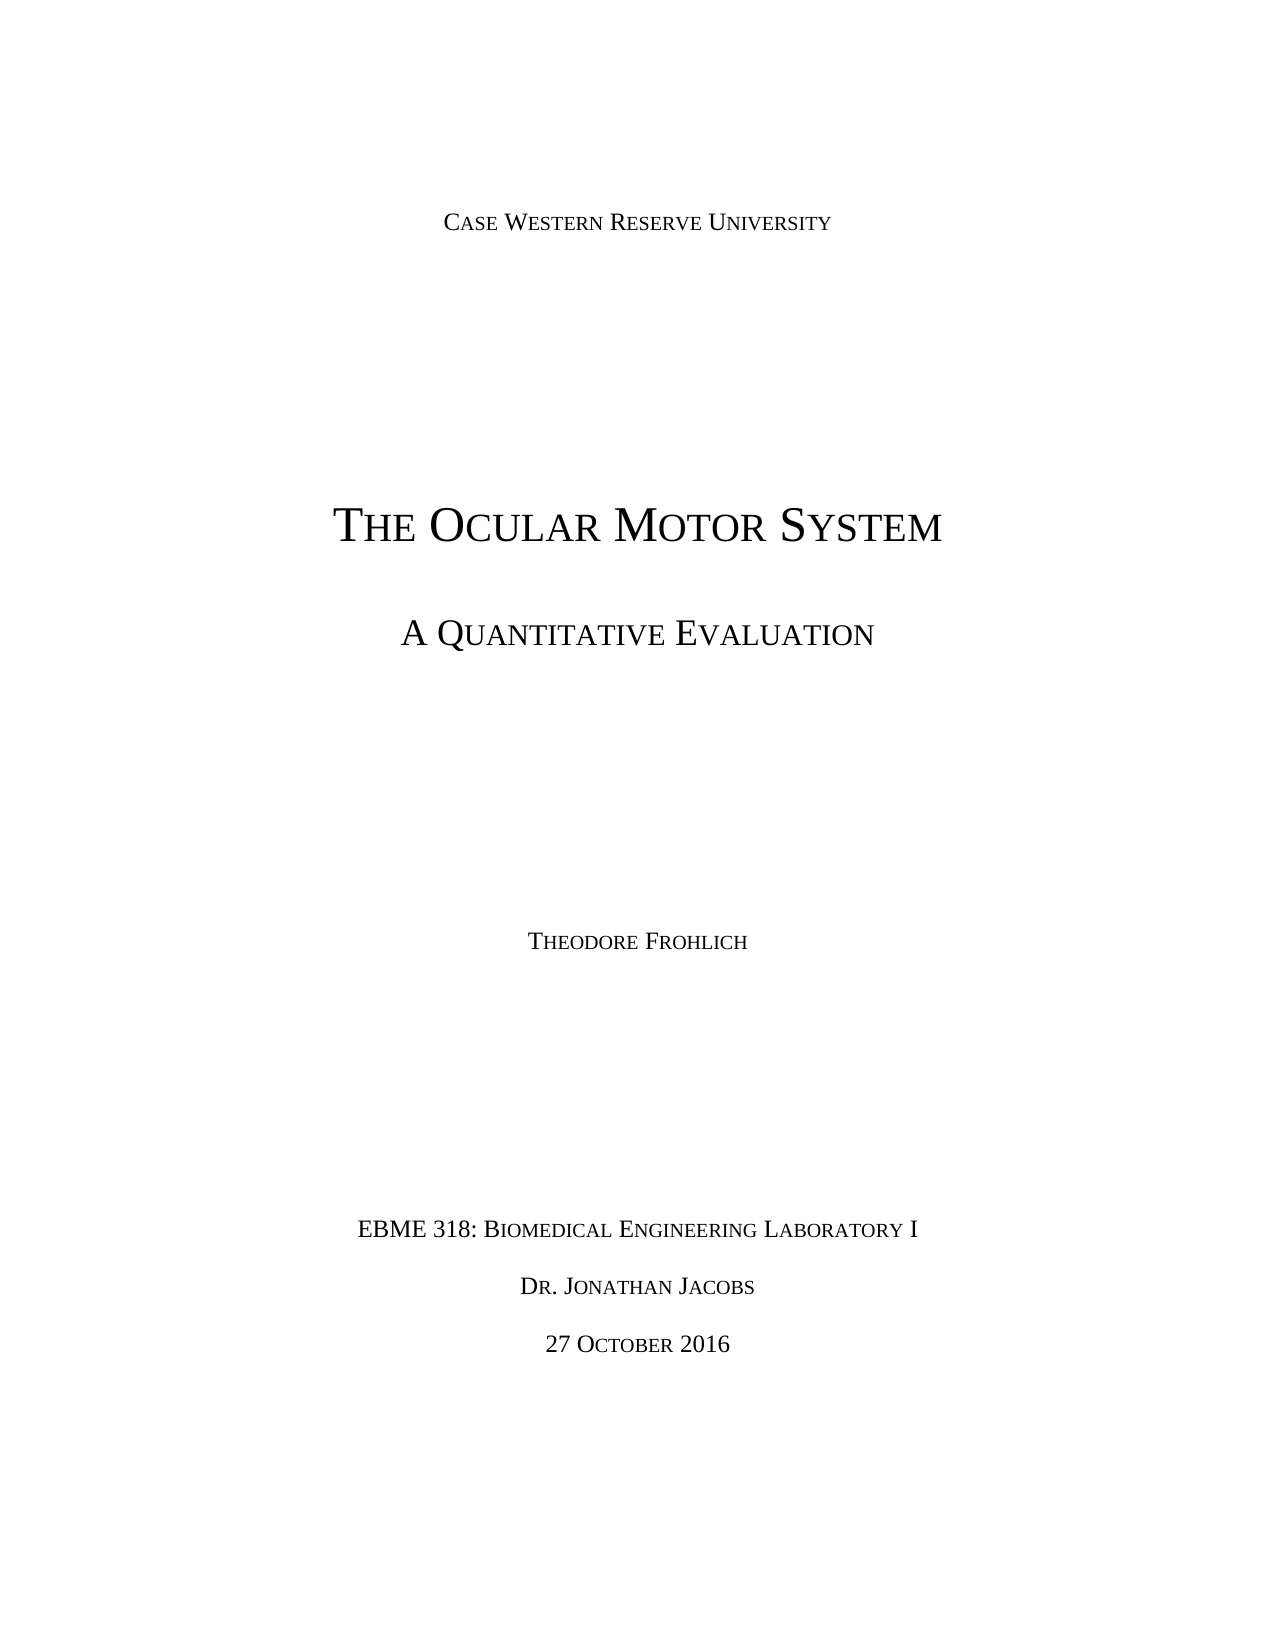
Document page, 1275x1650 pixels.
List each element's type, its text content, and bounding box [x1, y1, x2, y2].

text The Ocular Motor System [150, 495, 1125, 552]
text 27 October 2016 [150, 1329, 1125, 1357]
text Dr. Jonathan Jacobs [150, 1271, 1125, 1300]
text Case Western Reserve University [150, 207, 1125, 236]
text EBME 318: Biomedical Engineering Laboratory I [150, 1214, 1125, 1242]
text Theodore Frohlich [150, 926, 1125, 955]
text A Quantitative Evaluation [150, 610, 1125, 653]
